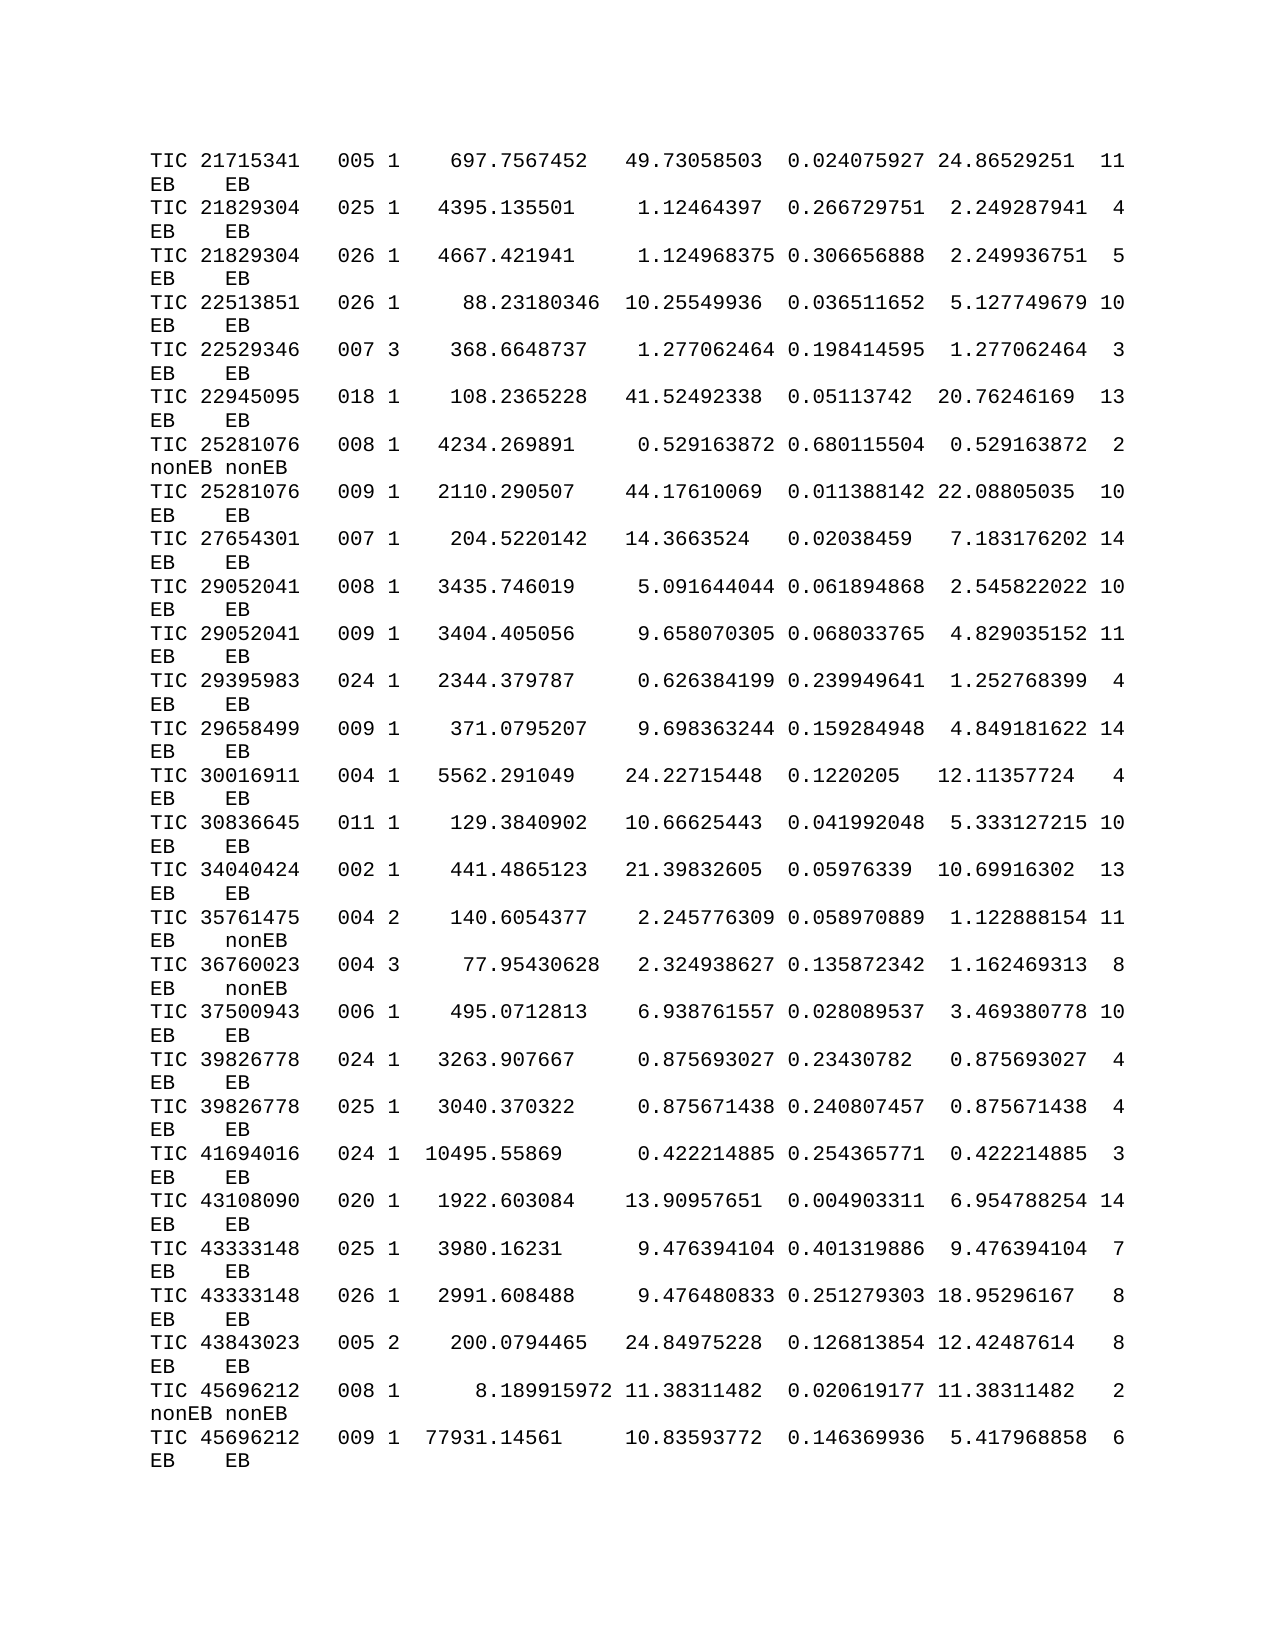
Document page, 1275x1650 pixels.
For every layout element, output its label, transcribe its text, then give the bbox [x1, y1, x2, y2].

text TIC 29052041 008 1 3435.746019 5.091644044 0.061894868 2.545822022 10 EB EB [150, 576, 1125, 623]
text TIC 45696212 009 1 77931.14561 10.83593772 0.146369936 5.417968858 6 EB EB [150, 1427, 1125, 1474]
text TIC 21829304 025 1 4395.135501 1.12464397 0.266729751 2.249287941 4 EB EB [150, 197, 1125, 244]
text TIC 29658499 009 1 371.0795207 9.698363244 0.159284948 4.849181622 14 EB EB [150, 717, 1125, 765]
text TIC 43333148 025 1 3980.16231 9.476394104 0.401319886 9.476394104 7 EB EB [150, 1238, 1125, 1285]
text TIC 21715341 005 1 697.7567452 49.73058503 0.024075927 24.86529251 11 EB EB [150, 150, 1125, 197]
text TIC 29052041 009 1 3404.405056 9.658070305 0.068033765 4.829035152 11 EB EB [150, 623, 1125, 670]
text TIC 22513851 026 1 88.23180346 10.25549936 0.036511652 5.127749679 10 EB EB [150, 292, 1125, 339]
text TIC 27654301 007 1 204.5220142 14.3663524 0.02038459 7.183176202 14 EB EB [150, 528, 1125, 576]
text TIC 29395983 024 1 2344.379787 0.626384199 0.239949641 1.252768399 4 EB EB [150, 670, 1125, 717]
text TIC 45696212 008 1 8.189915972 11.38311482 0.020619177 11.38311482 2 nonEB nonEB [150, 1379, 1125, 1427]
text TIC 39826778 025 1 3040.370322 0.875671438 0.240807457 0.875671438 4 EB EB [150, 1096, 1125, 1143]
text TIC 41694016 024 1 10495.55869 0.422214885 0.254365771 0.422214885 3 EB EB [150, 1143, 1125, 1190]
text TIC 39826778 024 1 3263.907667 0.875693027 0.23430782 0.875693027 4 EB EB [150, 1048, 1125, 1096]
text TIC 30016911 004 1 5562.291049 24.22715448 0.1220205 12.11357724 4 EB EB [150, 765, 1125, 812]
text TIC 36760023 004 3 77.95430628 2.324938627 0.135872342 1.162469313 8 EB nonEB [150, 954, 1125, 1001]
text TIC 22529346 007 3 368.6648737 1.277062464 0.198414595 1.277062464 3 EB EB [150, 339, 1125, 386]
text TIC 30836645 011 1 129.3840902 10.66625443 0.041992048 5.333127215 10 EB EB [150, 812, 1125, 859]
text TIC 25281076 009 1 2110.290507 44.17610069 0.011388142 22.08805035 10 EB EB [150, 481, 1125, 528]
text TIC 37500943 006 1 495.0712813 6.938761557 0.028089537 3.469380778 10 EB EB [150, 1001, 1125, 1048]
text TIC 34040424 002 1 441.4865123 21.39832605 0.05976339 10.69916302 13 EB EB [150, 859, 1125, 907]
text TIC 43333148 026 1 2991.608488 9.476480833 0.251279303 18.95296167 8 EB EB [150, 1285, 1125, 1332]
text TIC 22945095 018 1 108.2365228 41.52492338 0.05113742 20.76246169 13 EB EB [150, 386, 1125, 434]
text TIC 43843023 005 2 200.0794465 24.84975228 0.126813854 12.42487614 8 EB EB [150, 1332, 1125, 1379]
text TIC 35761475 004 2 140.6054377 2.245776309 0.058970889 1.122888154 11 EB nonEB [150, 907, 1125, 954]
text TIC 21829304 026 1 4667.421941 1.124968375 0.306656888 2.249936751 5 EB EB [150, 244, 1125, 292]
text TIC 25281076 008 1 4234.269891 0.529163872 0.680115504 0.529163872 2 nonEB nonEB [150, 434, 1125, 481]
text TIC 43108090 020 1 1922.603084 13.90957651 0.004903311 6.954788254 14 EB EB [150, 1190, 1125, 1238]
